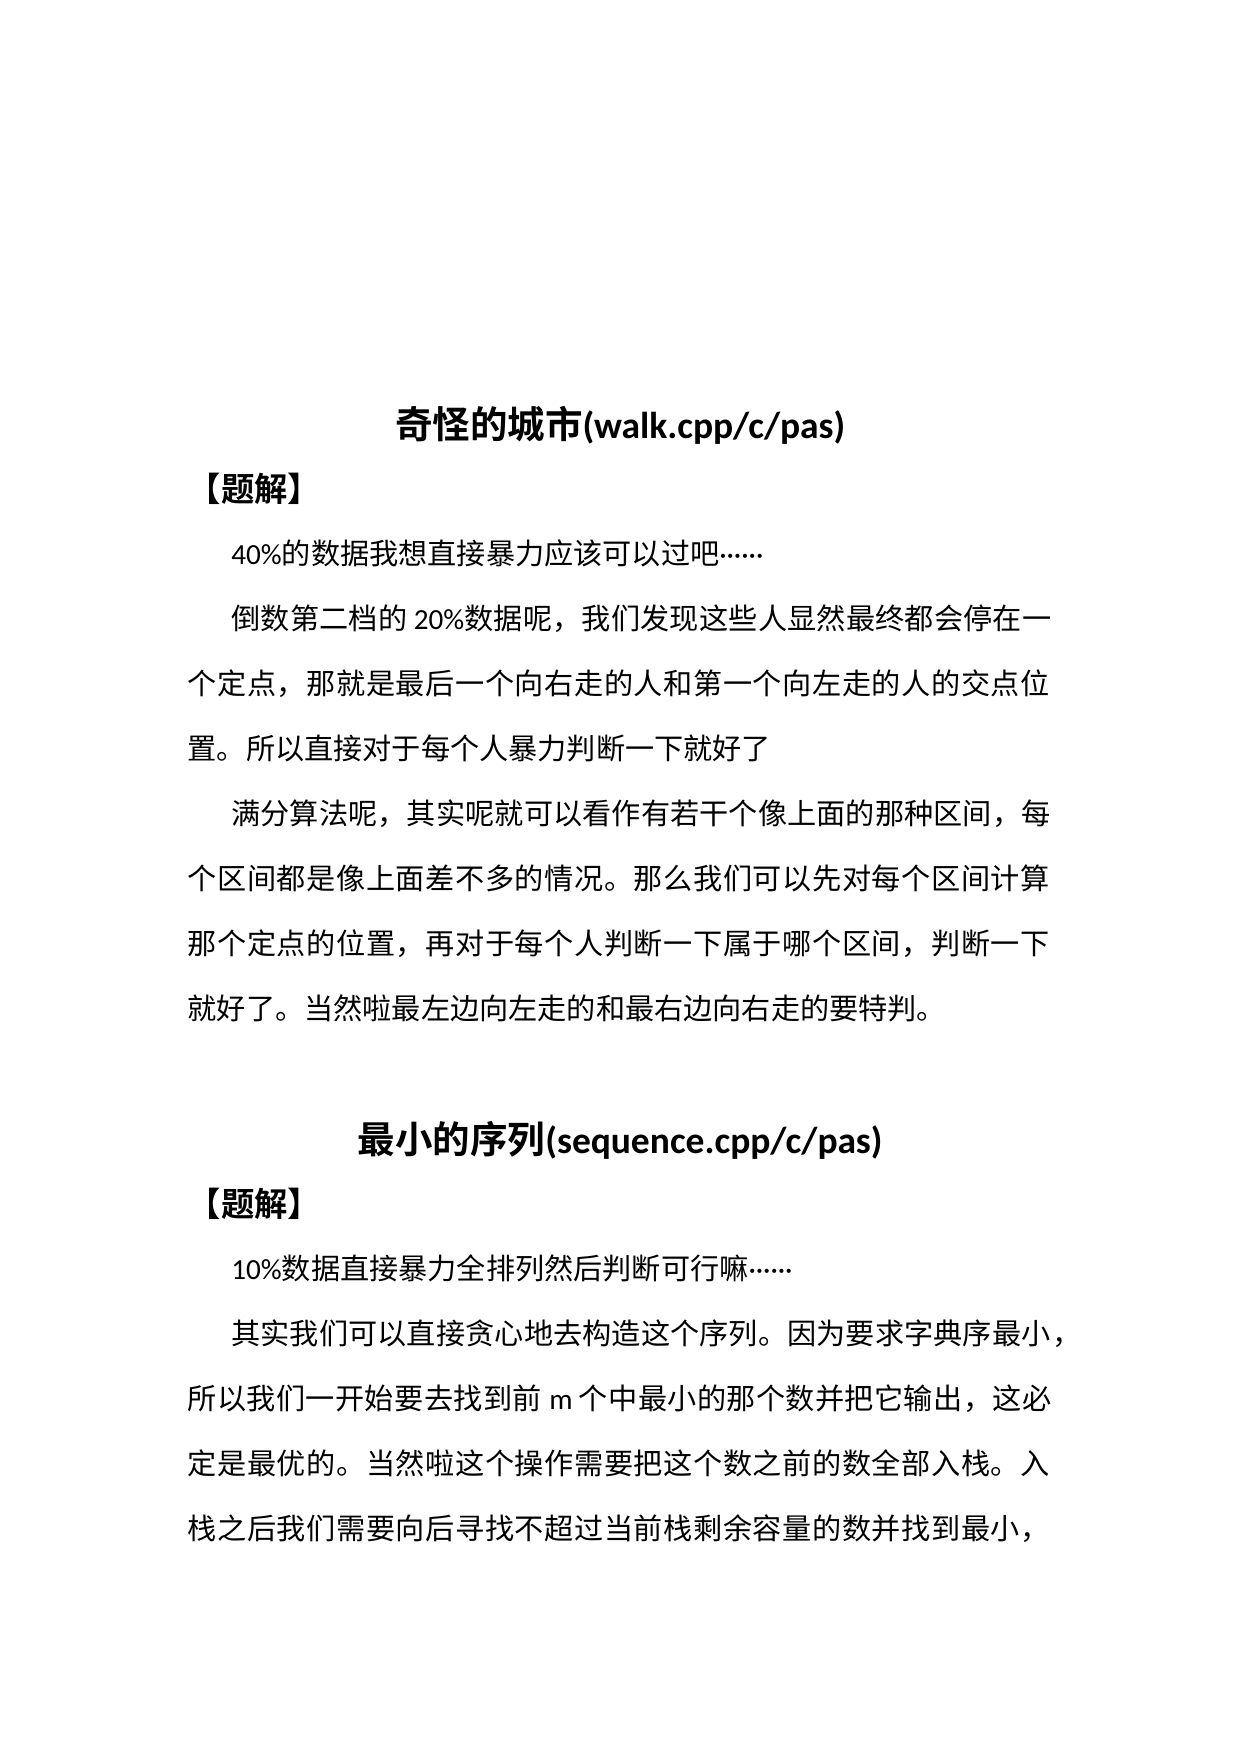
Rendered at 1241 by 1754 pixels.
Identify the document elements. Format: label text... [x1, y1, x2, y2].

text 10%数据直接暴力全排列然后判断可行嘛······ [187, 1234, 1053, 1299]
text 40%的数据我想直接暴力应该可以过吧······ [187, 519, 1053, 584]
text 【题解】 [187, 1169, 1053, 1234]
text 奇怪的城市(walk.cpp/c/pas) [187, 389, 1053, 454]
text 满分算法呢，其实呢就可以看作有若干个像上面的那种区间，每个区间都是像上面差不多的情况。那么我们可以先对每个区间计算那个定点的位置，再对于每个人判断一下属于哪个区间，判断一下就好了。当然啦最左边向左走的和最右边向右走的要特判。 [187, 779, 1053, 1039]
text 倒数第二档的20%数据呢，我们发现这些人显然最终都会停在一个定点，那就是最后一个向右走的人和第一个向左走的人的交点位置。所以直接对于每个人暴力判断一下就好了 [187, 584, 1053, 779]
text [187, 1299, 1053, 1559]
text 【题解】 [187, 454, 1053, 519]
text 最小的序列(sequence.cpp/c/pas) [187, 1104, 1053, 1169]
